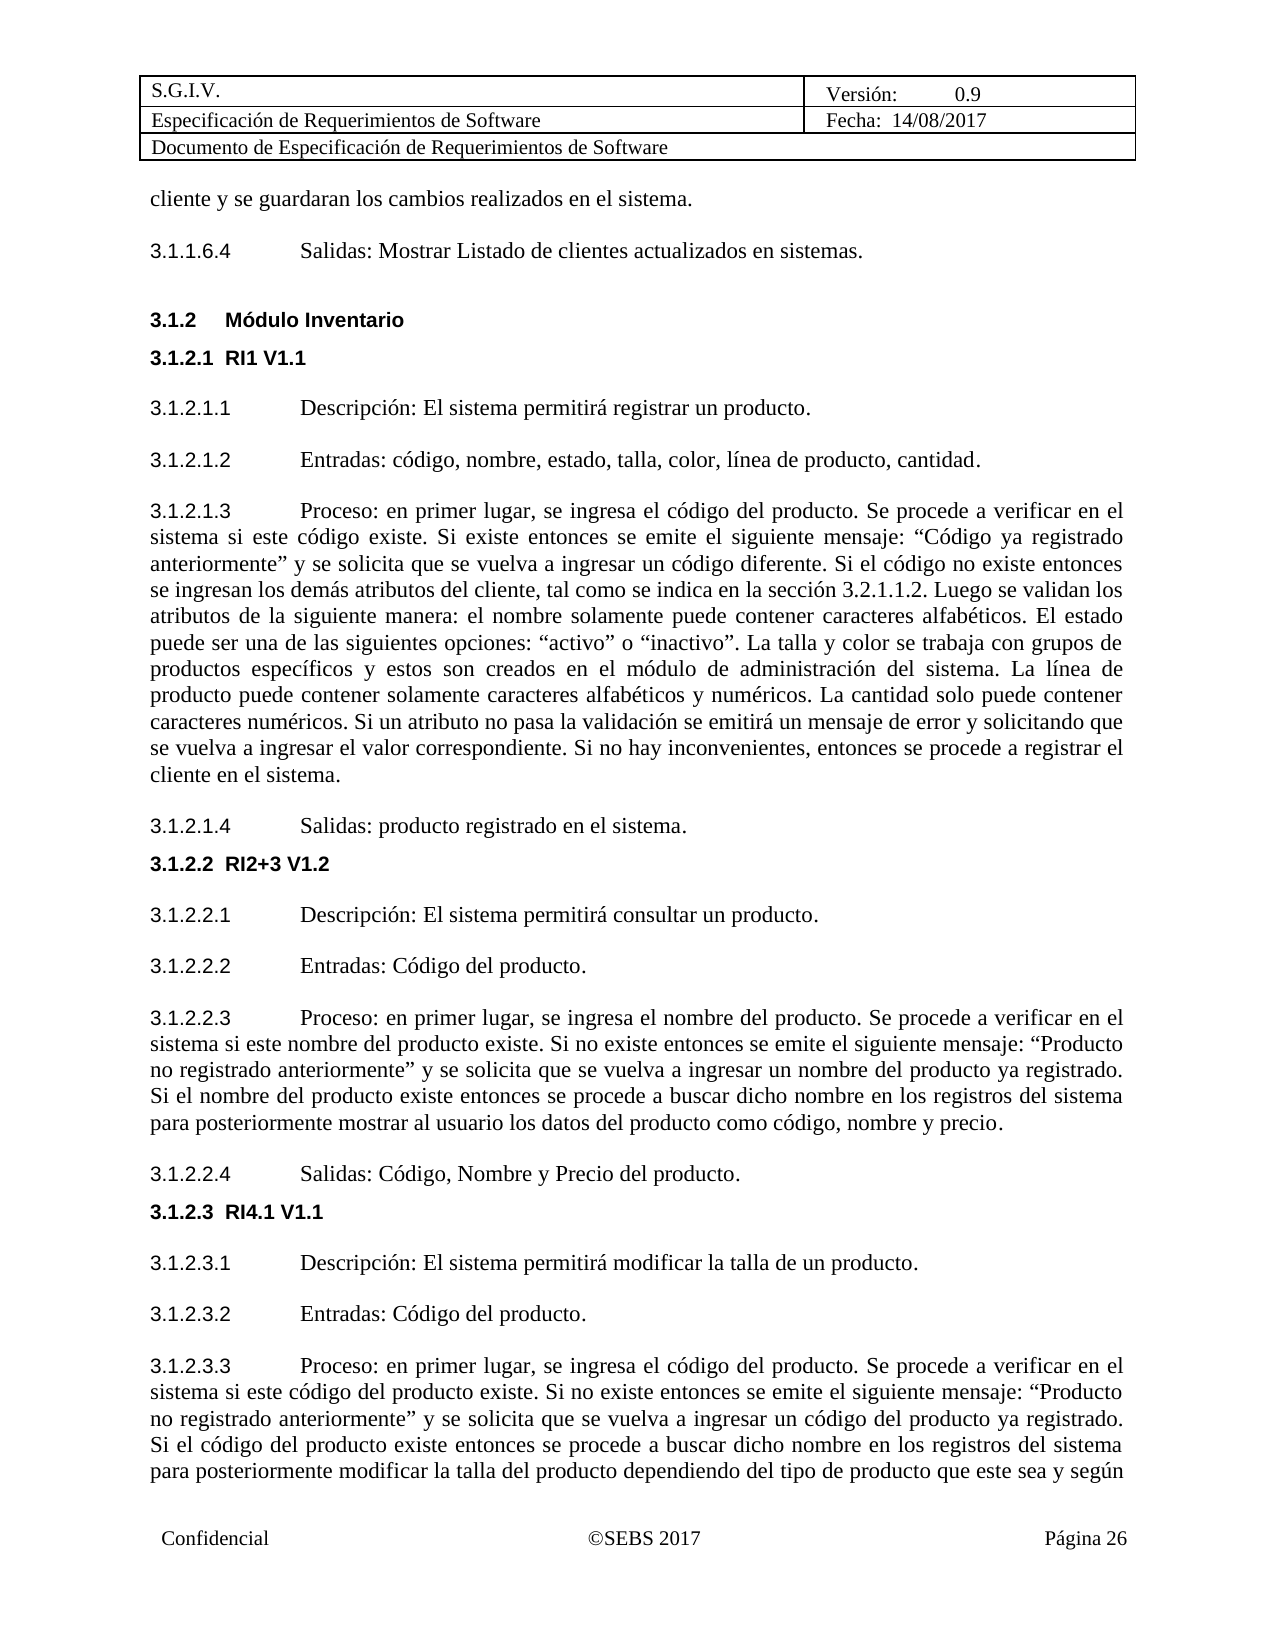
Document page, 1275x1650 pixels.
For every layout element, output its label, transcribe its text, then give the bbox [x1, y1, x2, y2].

subtitle Entradas: código, nombre, estado, talla, color, línea de producto, cantidad. [150, 446, 1125, 472]
subtitle Descripción: El sistema permitirá consultar un producto. [150, 901, 1125, 927]
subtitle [150, 185, 1125, 212]
subtitle RI1 V1.1 [150, 344, 1125, 369]
subtitle Proceso: en primer lugar, se ingresa el nombre del producto. Se procede a verificar en el sistema si este nombre del producto existe. Si no existe entonces se emite el siguiente mensaje: “Producto no registrado anteriormente” y se solicita que se vuelva a ingresar un nombre del producto ya registrado. Si el nombre del producto existe entonces se procede a buscar dicho nombre en los registros del sistema para posteriormente mostrar al usuario los datos del producto como código, nombre y precio. [150, 1003, 1125, 1135]
subtitle Módulo Inventario [150, 307, 1125, 332]
subtitle RI2+3 V1.2 [150, 851, 1125, 876]
subtitle Salidas: Código, Nombre y Precio del producto. [150, 1160, 1125, 1187]
subtitle Salidas: producto registrado en el sistema. [150, 812, 1125, 838]
subtitle Proceso: en primer lugar, se ingresa el código del producto. Se procede a verificar en el sistema si este código existe. Si existe entonces se emite el siguiente mensaje: “Código ya registrado anteriormente” y se solicita que se vuelva a ingresar un código diferente. Si el código no existe entonces se ingresan los demás atributos del cliente, tal como se indica en la sección 3.2.1.1.2. Luego se validan los atributos de la siguiente manera: el nombre solamente puede contener caracteres alfabéticos. El estado puede ser una de las siguientes opciones: “activo” o “inactivo”. La talla y color se trabaja con grupos de productos específicos y estos son creados en el módulo de administración del sistema. La línea de producto puede contener solamente caracteres alfabéticos y numéricos. La cantidad solo puede contener caracteres numéricos. Si un atributo no pasa la validación se emitirá un mensaje de error y solicitando que se vuelva a ingresar el valor correspondiente. Si no hay inconvenientes, entonces se procede a registrar el cliente en el sistema. [150, 497, 1125, 787]
subtitle Entradas: Código del producto. [150, 1301, 1125, 1327]
subtitle Entradas: Código del producto. [150, 952, 1125, 978]
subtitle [150, 1352, 1125, 1484]
subtitle RI4.1 V1.1 [150, 1199, 1125, 1224]
subtitle Descripción: El sistema permitirá registrar un producto. [150, 394, 1125, 421]
subtitle Descripción: El sistema permitirá modificar la talla de un producto. [150, 1249, 1125, 1276]
subtitle Salidas: Mostrar Listado de clientes actualizados en sistemas. [150, 237, 1125, 263]
